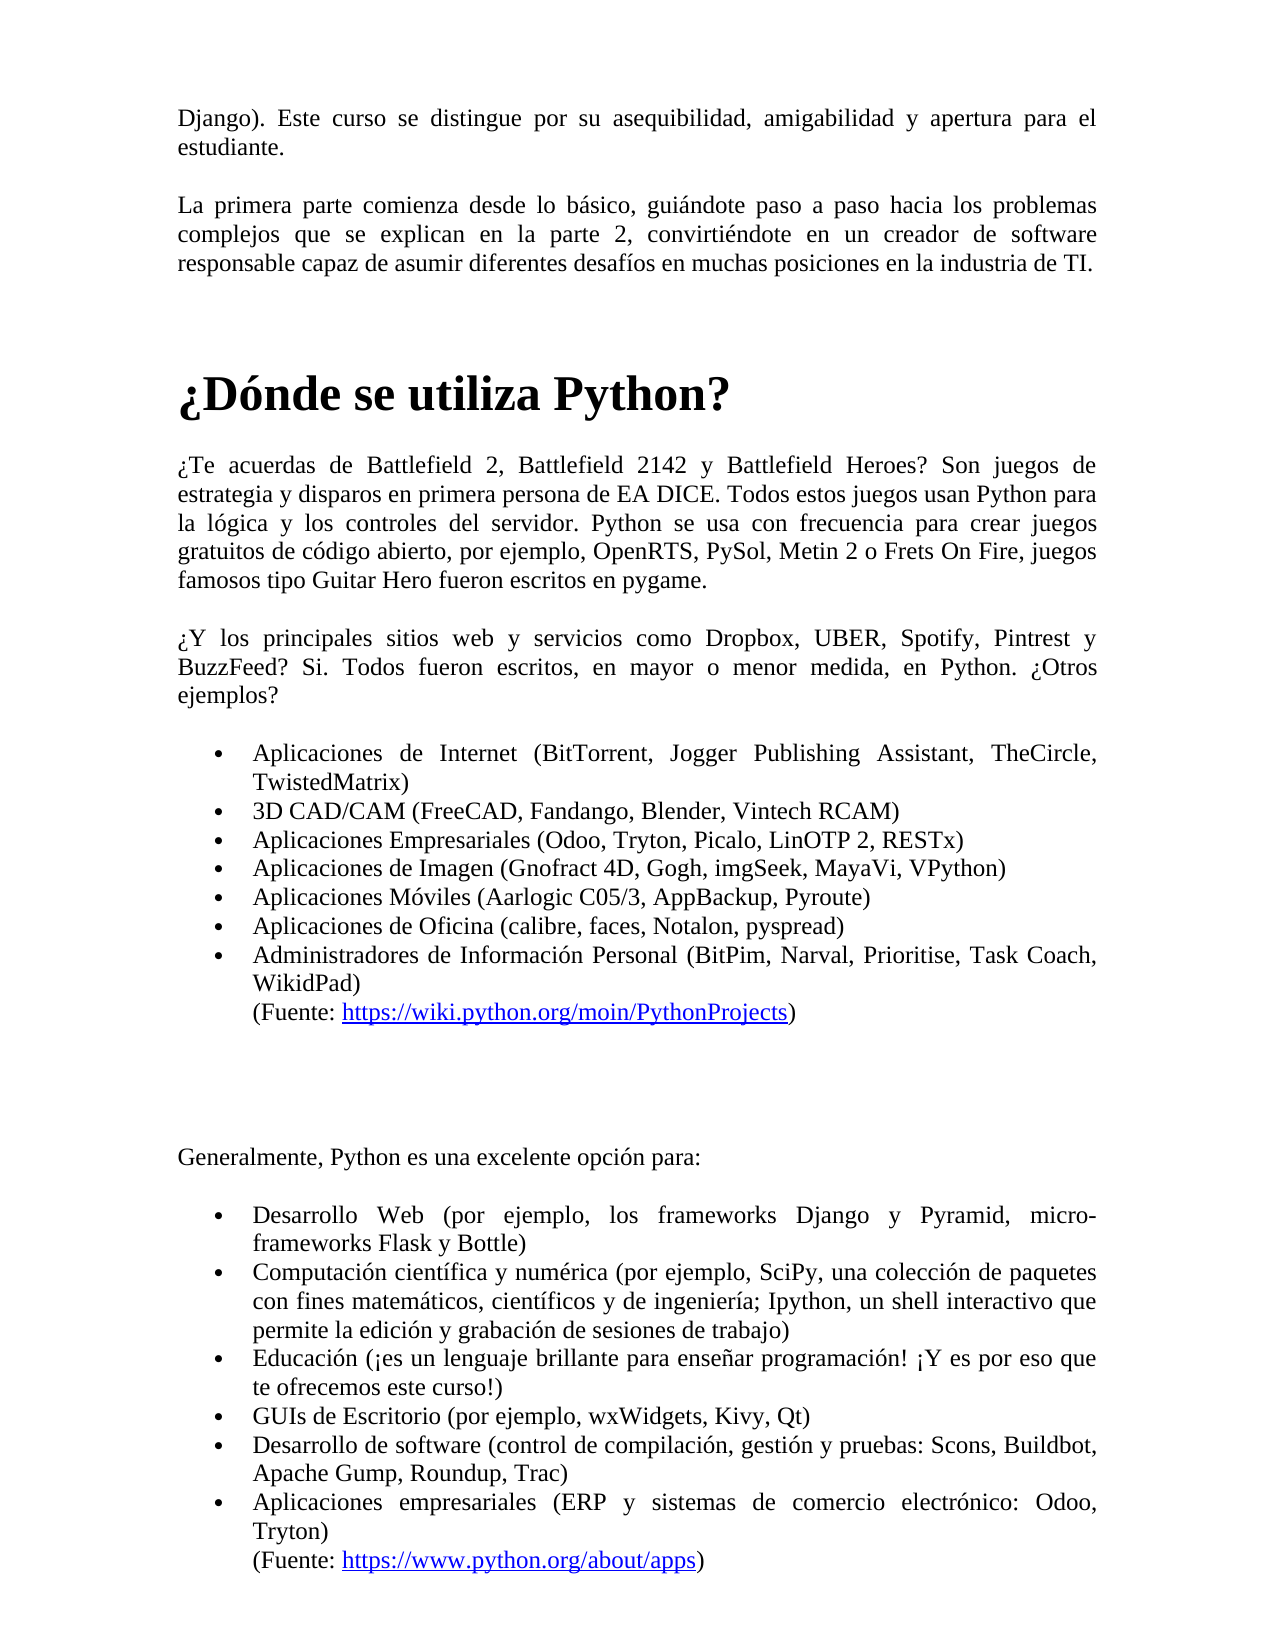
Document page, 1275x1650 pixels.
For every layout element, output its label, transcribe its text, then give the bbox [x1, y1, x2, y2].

list Aplicaciones de Imagen (Gnofract 4D, Gogh, imgSeek, MayaVi, VPython) [215, 853, 1098, 882]
text La primera parte comienza desde lo básico, guiándote paso a paso hacia los problemas complejos que se explican en la parte 2, convirtiéndote en un creador de software responsable capaz de asumir diferentes desafíos en muchas posiciones en la industria de TI. [177, 190, 1098, 276]
list Aplicaciones empresariales (ERP y sistemas de comercio electrónico: Odoo, Tryton) (Fuente: https://www.python.org/about/apps) [215, 1487, 1098, 1573]
text ¿Y los principales sitios web y servicios como Dropbox, UBER, Spotify, Pintrest y BuzzFeed? Si. Todos fueron escritos, en mayor o menor medida, en Python. ¿Otros ejemplos? [177, 623, 1098, 709]
list Administradores de Información Personal (BitPim, Narval, Prioritise, Task Coach, WikidPad) (Fuente: https://wiki.python.org/moin/PythonProjects) [215, 940, 1098, 1026]
text ¿Dónde se utiliza Python? [177, 363, 1098, 421]
list Desarrollo de software (control de compilación, gestión y pruebas: Scons, Buildbot, Apache Gump, Roundup, Trac) [215, 1430, 1098, 1487]
list GUIs de Escritorio (por ejemplo, wxWidgets, Kivy, Qt) [215, 1401, 1098, 1430]
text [177, 103, 1098, 161]
list 3D CAD/CAM (FreeCAD, Fandango, Blender, Vintech RCAM) [215, 796, 1098, 825]
text ¿Te acuerdas de Battlefield 2, Battlefield 2142 y Battlefield Heroes? Son juegos de estrategia y disparos en primera persona de EA DICE. Todos estos juegos usan Python para la lógica y los controles del servidor. Python se usa con frecuencia para crear juegos gratuitos de código abierto, por ejemplo, OpenRTS, PySol, Metin 2 o Frets On Fire, juegos famosos tipo Guitar Hero fueron escritos en pygame. [177, 450, 1098, 594]
list Aplicaciones Empresariales (Odoo, Tryton, Picalo, LinOTP 2, RESTx) [215, 825, 1098, 853]
list Desarrollo Web (por ejemplo, los frameworks Django y Pyramid, micro-frameworks Flask y Bottle) [215, 1200, 1098, 1257]
list Aplicaciones de Internet (BitTorrent, Jogger Publishing Assistant, TheCircle, TwistedMatrix) [215, 738, 1098, 796]
list Educación (¡es un lenguaje brillante para enseñar programación! ¡Y es por eso que te ofrecemos este curso!) [215, 1343, 1098, 1401]
list Computación científica y numérica (por ejemplo, SciPy, una colección de paquetes con fines matemáticos, científicos y de ingeniería; Ipython, un shell interactivo que permite la edición y grabación de sesiones de trabajo) [215, 1257, 1098, 1343]
text Generalmente, Python es una excelente opción para: [177, 1142, 1098, 1171]
list Aplicaciones de Oficina (calibre, faces, Notalon, pyspread) [215, 911, 1098, 940]
list Aplicaciones Móviles (Aarlogic C05/3, AppBackup, Pyroute) [215, 882, 1098, 911]
